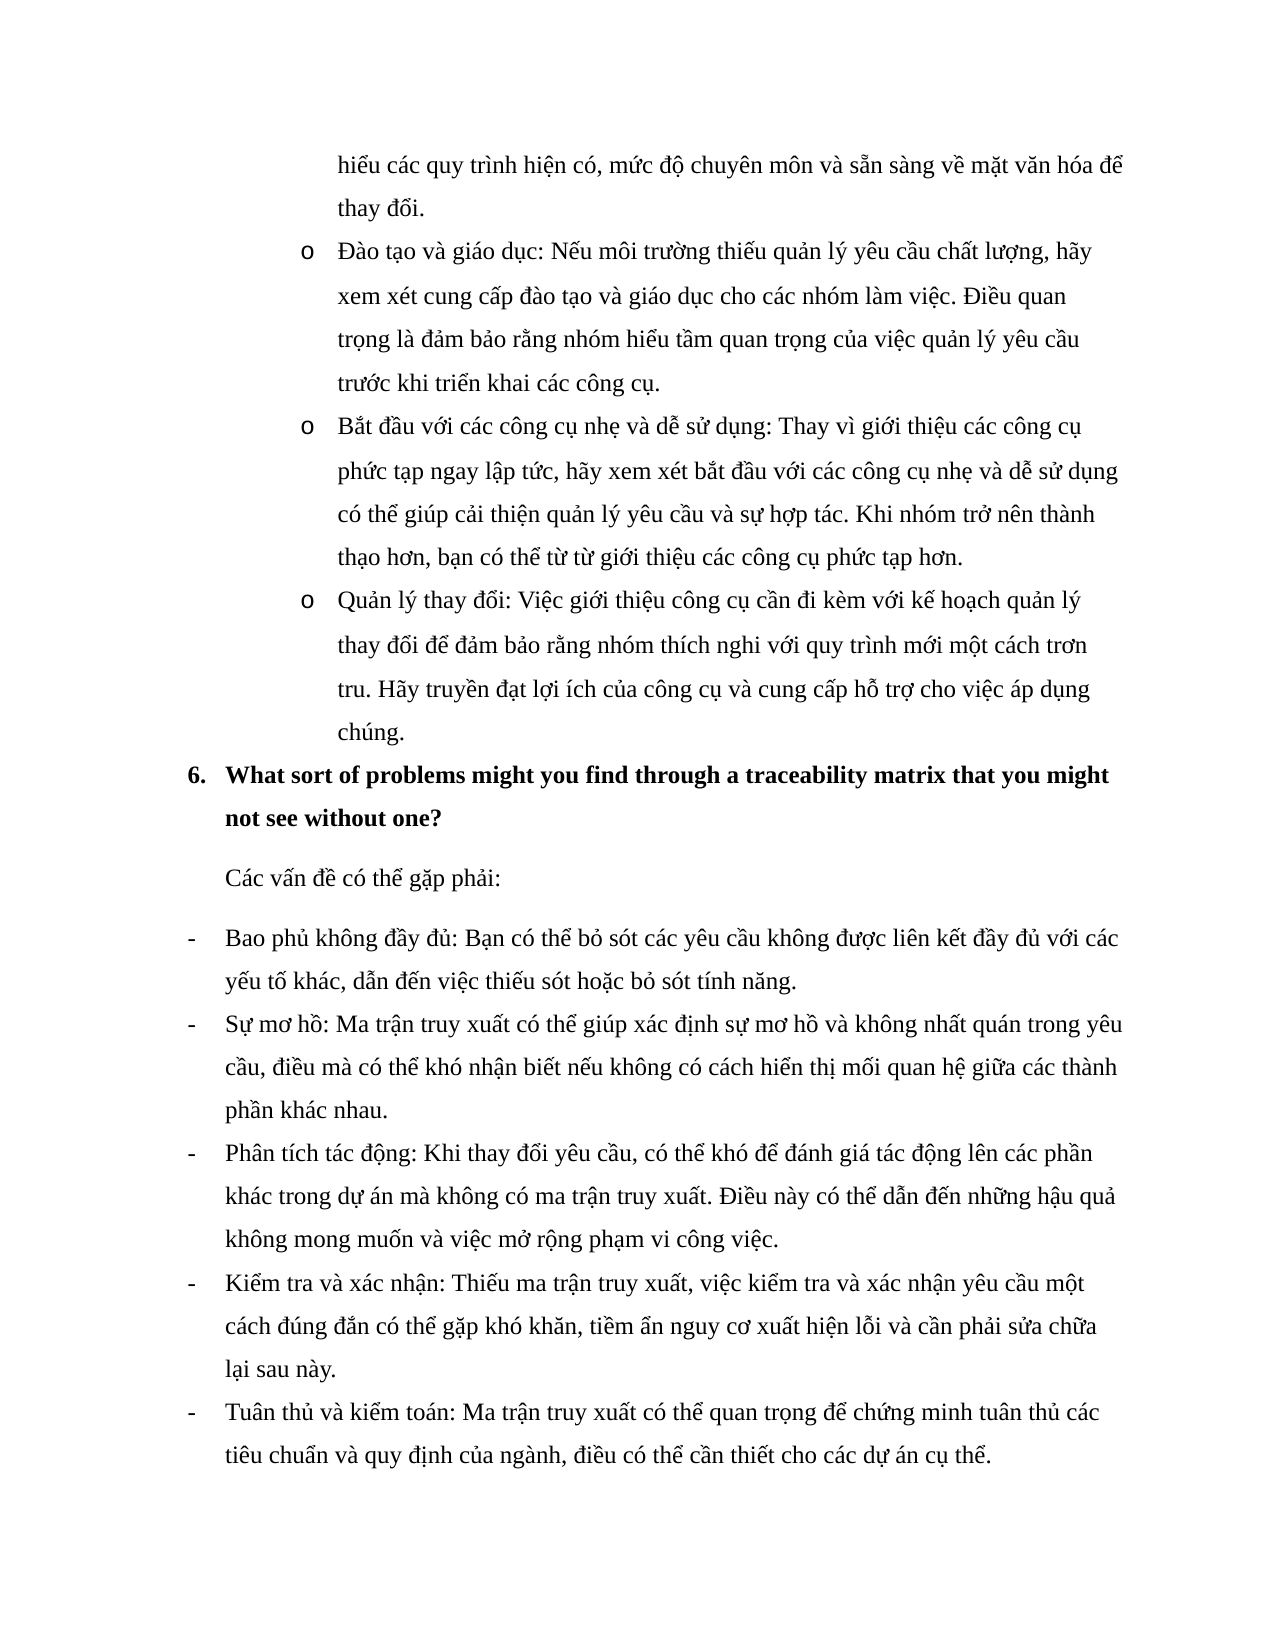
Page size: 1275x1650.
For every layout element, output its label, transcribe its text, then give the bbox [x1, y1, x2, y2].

list Phân tích tác động: Khi thay đổi yêu cầu, có thể khó để đánh giá tác động lên các phần khác trong dự án mà không có ma trận truy xuất. Điều này có thể dẫn đến những hậu quả không mong muốn và việc mở rộng phạm vi công việc. [187, 1138, 1125, 1253]
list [300, 150, 1125, 222]
list Tuân thủ và kiểm toán: Ma trận truy xuất có thể quan trọng để chứng minh tuân thủ các tiêu chuẩn và quy định của ngành, điều có thể cần thiết cho các dự án cụ thể. [187, 1397, 1125, 1469]
list What sort of problems might you find through a traceability matrix that you might not see without one? [187, 760, 1125, 832]
list Kiểm tra và xác nhận: Thiếu ma trận truy xuất, việc kiểm tra và xác nhận yêu cầu một cách đúng đắn có thể gặp khó khăn, tiềm ẩn nguy cơ xuất hiện lỗi và cần phải sửa chữa lại sau này. [187, 1268, 1125, 1383]
list Quản lý thay đổi: Việc giới thiệu công cụ cần đi kèm với kế hoạch quản lý thay đổi để đảm bảo rằng nhóm thích nghi với quy trình mới một cách trơn tru. Hãy truyền đạt lợi ích của công cụ và cung cấp hỗ trợ cho việc áp dụng chúng. [300, 585, 1125, 746]
list Bắt đầu với các công cụ nhẹ và dễ sử dụng: Thay vì giới thiệu các công cụ phức tạp ngay lập tức, hãy xem xét bắt đầu với các công cụ nhẹ và dễ sử dụng có thể giúp cải thiện quản lý yêu cầu và sự hợp tác. Khi nhóm trở nên thành thạo hơn, bạn có thể từ từ giới thiệu các công cụ phức tạp hơn. [300, 411, 1125, 571]
list Bao phủ không đầy đủ: Bạn có thể bỏ sót các yêu cầu không được liên kết đầy đủ với các yếu tố khác, dẫn đến việc thiếu sót hoặc bỏ sót tính năng. [187, 923, 1125, 994]
list Sự mơ hồ: Ma trận truy xuất có thể giúp xác định sự mơ hồ và không nhất quán trong yêu cầu, điều mà có thể khó nhận biết nếu không có cách hiển thị mối quan hệ giữa các thành phần khác nhau. [187, 1009, 1125, 1124]
list Đào tạo và giáo dục: Nếu môi trường thiếu quản lý yêu cầu chất lượng, hãy xem xét cung cấp đào tạo và giáo dục cho các nhóm làm việc. Điều quan trọng là đảm bảo rằng nhóm hiểu tầm quan trọng của việc quản lý yêu cầu trước khi triển khai các công cụ. [300, 236, 1125, 396]
text Các vấn đề có thể gặp phải: [225, 863, 1125, 892]
